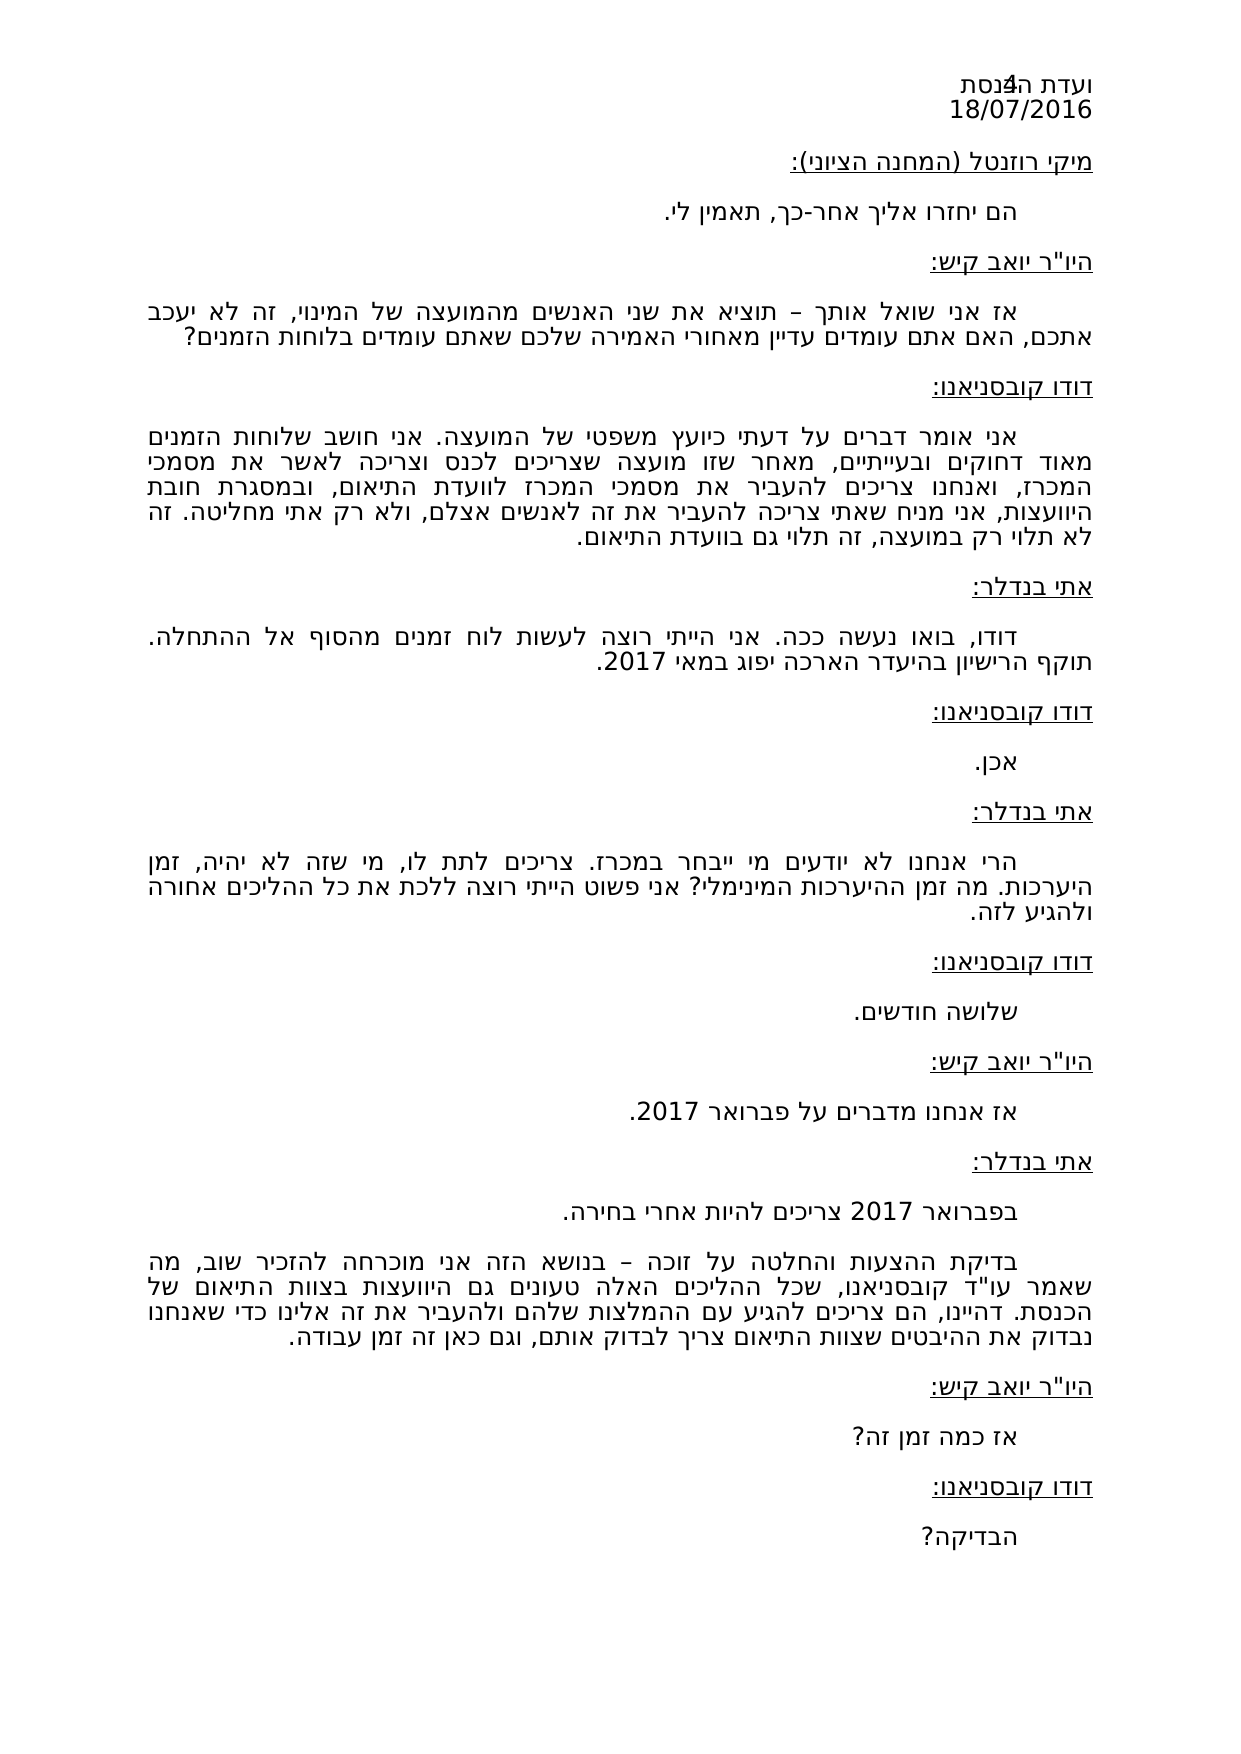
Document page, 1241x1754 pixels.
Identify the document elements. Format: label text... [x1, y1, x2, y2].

text אני אומר דברים על דעתי כיועץ משפטי של המועצה. אני חושב שלוחות הזמנים מאוד דחוקים ובעייתיים, מאחר שזו מועצה שצריכים לכנס וצריכה לאשר את מסמכי המכרז, ואנחנו צריכים להעביר את מסמכי המכרז לוועדת התיאום, ובמסגרת חובת היוועצות, אני מניח שאתי צריכה להעביר את זה לאנשים אצלם, ולא רק אתי מחליטה. זה לא תלוי רק במועצה, זה תלוי גם בוועדת התיאום. [147, 425, 1093, 550]
text היו"ר יואב קיש: [147, 1050, 1093, 1075]
text בפברואר 2017 צריכים להיות אחרי בחירה. [147, 1200, 1093, 1225]
text דודו קובסניאנו: [147, 700, 1093, 725]
text שלושה חודשים. [147, 1000, 1093, 1025]
text היו"ר יואב קיש: [147, 1375, 1093, 1400]
text אתי בנדלר: [147, 575, 1093, 600]
text דודו קובסניאנו: [147, 375, 1093, 400]
text דודו, בואו נעשה ככה. אני הייתי רוצה לעשות לוח זמנים מהסוף אל ההתחלה. תוקף הרישיון בהיעדר הארכה יפוג במאי 2017. [147, 625, 1093, 675]
text אתי בנדלר: [147, 800, 1093, 825]
text הבדיקה? [147, 1525, 1093, 1550]
text אז אנחנו מדברים על פברואר 2017. [147, 1100, 1093, 1125]
text אז אני שואל אותך – תוציא את שני האנשים מהמועצה של המינוי, זה לא יעכב אתכם, האם אתם עומדים עדיין מאחורי האמירה שלכם שאתם עומדים בלוחות הזמנים? [147, 300, 1093, 350]
text דודו קובסניאנו: [147, 950, 1093, 975]
text הרי אנחנו לא יודעים מי ייבחר במכרז. צריכים לתת לו, מי שזה לא יהיה, זמן היערכות. מה זמן ההיערכות המינימלי? אני פשוט הייתי רוצה ללכת את כל ההליכים אחורה ולהגיע לזה. [147, 850, 1093, 925]
text היו"ר יואב קיש: [147, 250, 1093, 275]
text אכן. [147, 750, 1093, 775]
text מיקי רוזנטל (המחנה הציוני): [147, 150, 1093, 175]
text אתי בנדלר: [147, 1150, 1093, 1175]
text בדיקת ההצעות והחלטה על זוכה – בנושא הזה אני מוכרחה להזכיר שוב, מה שאמר עו"ד קובסניאנו, שכל ההליכים האלה טעונים גם היוועצות בצוות התיאום של הכנסת. דהיינו, הם צריכים להגיע עם ההמלצות שלהם ולהעביר את זה אלינו כדי שאנחנו נבדוק את ההיבטים שצוות התיאום צריך לבדוק אותם, וגם כאן זה זמן עבודה. [147, 1250, 1093, 1350]
text אז כמה זמן זה? [147, 1425, 1093, 1450]
text הם יחזרו אליך אחר-כך, תאמין לי. [147, 200, 1093, 225]
text דודו קובסניאנו: [147, 1475, 1093, 1500]
